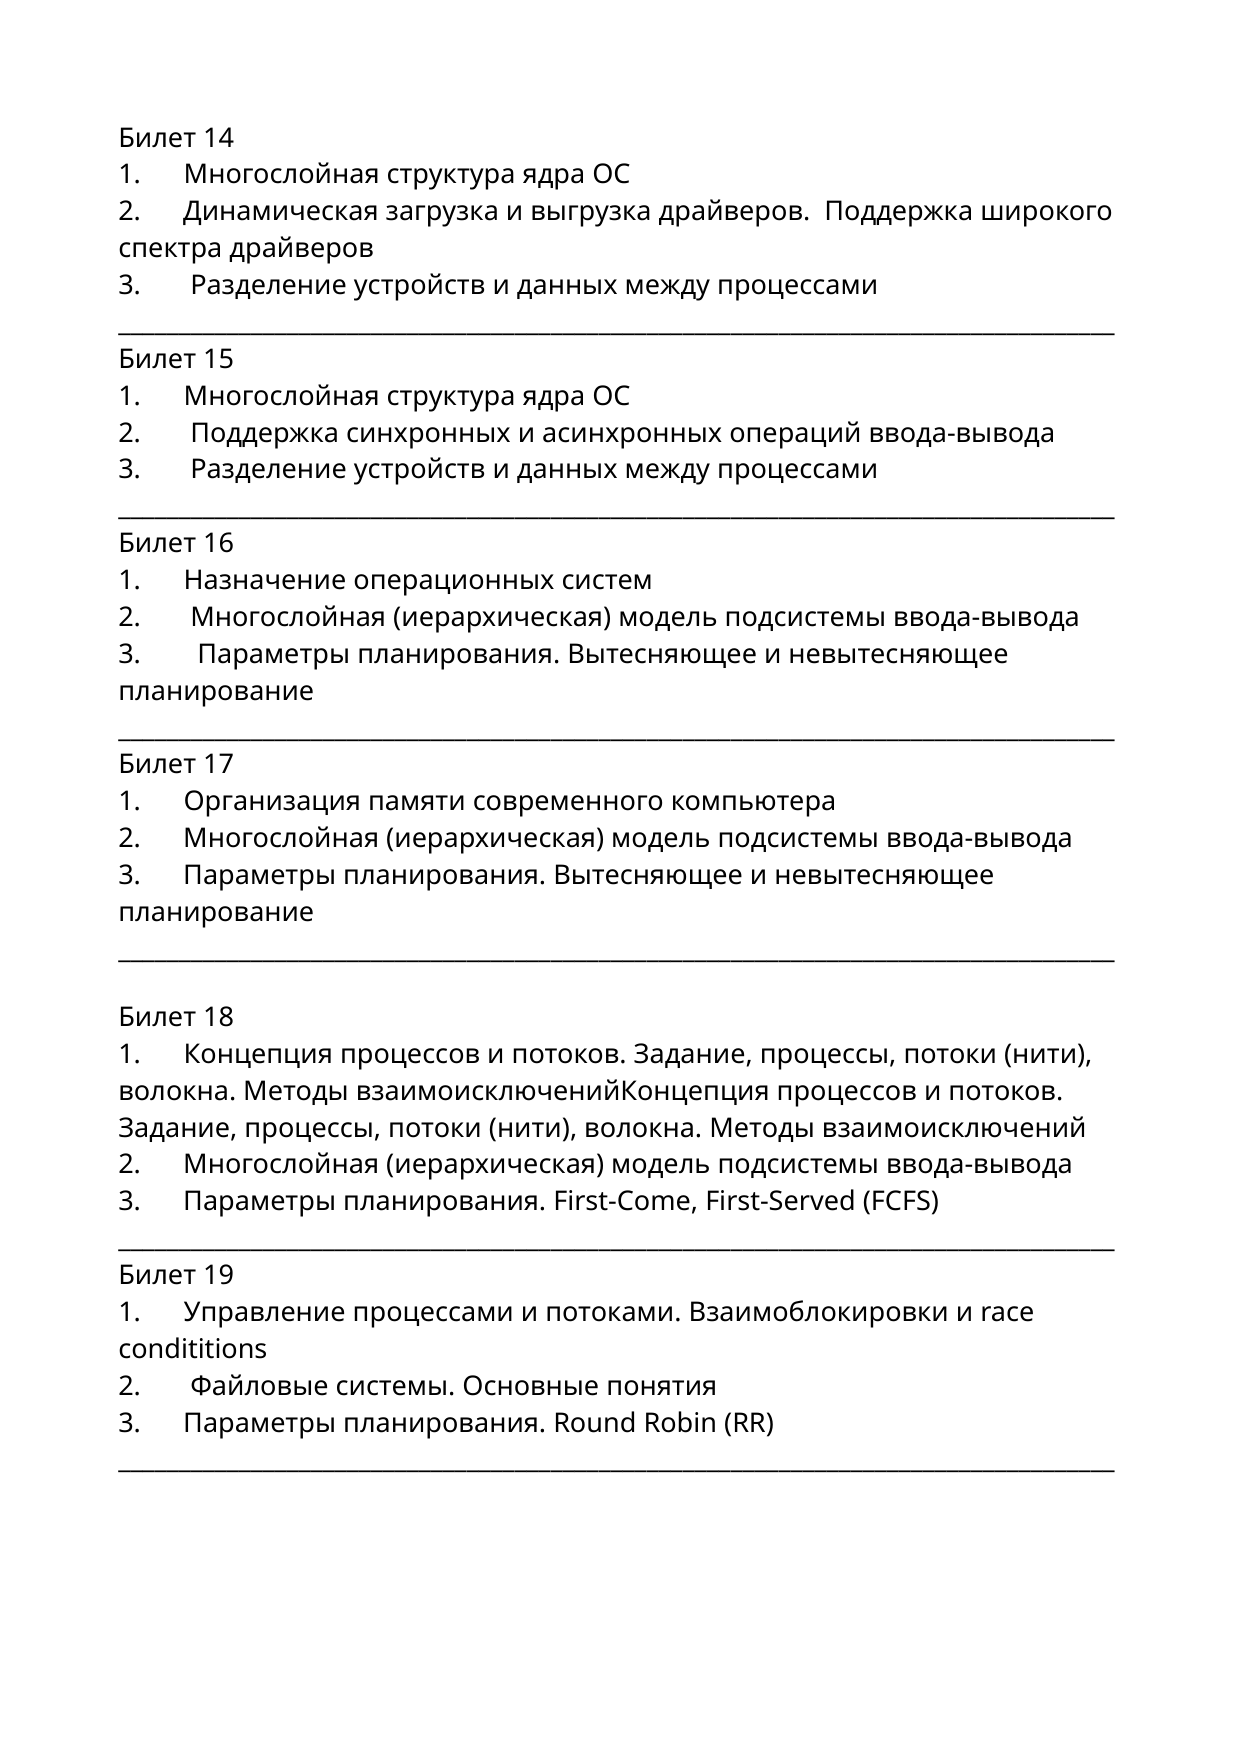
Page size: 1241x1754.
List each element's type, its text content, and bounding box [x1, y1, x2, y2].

text 1. Управление процессами и потоками. Взаимоблокировки и race condititions [118, 1292, 1122, 1366]
text ___________________________________________________________________________________ [118, 487, 1122, 524]
text ___________________________________________________________________________________ Билет 19 [118, 1219, 1122, 1292]
text Билет 17 [118, 745, 1122, 782]
text 3. Разделение устройств и данных между процессами [118, 450, 1122, 487]
text 1. Назначение операционных систем [118, 561, 1122, 597]
text 2. Файловые системы. Основные понятия [118, 1366, 1122, 1403]
text 2. Многослойная (иерархическая) модель подсистемы ввода-вывода [118, 1145, 1122, 1182]
text Билет 18 [118, 966, 1122, 1034]
text 3. Параметры планирования. Вытесняющее и невытесняющее планирование [118, 856, 1122, 929]
text 1. Многослойная структура ядра ОС [118, 155, 1122, 192]
text 1. Концепция процессов и потоков. Задание, процессы, потоки (нити), волокна. Методы взаимоисключенийКонцепция процессов и потоков. Задание, процессы, потоки (нити), волокна. Методы взаимоисключений [118, 1034, 1122, 1145]
text Билет 16 [118, 524, 1122, 561]
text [118, 1440, 1122, 1477]
text 2. Поддержка синхронных и асинхронных операций ввода-вывода [118, 413, 1122, 450]
text 2. Многослойная (иерархическая) модель подсистемы ввода-вывода [118, 819, 1122, 856]
text Билет 14 [118, 118, 1122, 155]
text 3. Параметры планирования. Round Robin (RR) [118, 1403, 1122, 1440]
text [118, 266, 1122, 302]
text 3. Параметры планирования. First-Come, First-Served (FCFS) [118, 1182, 1122, 1219]
text Билет 15 [118, 339, 1122, 376]
text ___________________________________________________________________________________ [118, 708, 1122, 745]
text 1. Многослойная структура ядра ОС [118, 376, 1122, 413]
text ___________________________________________________________________________________ [118, 302, 1122, 339]
text ___________________________________________________________________________________ [118, 929, 1122, 966]
text 2. Многослойная (иерархическая) модель подсистемы ввода-вывода [118, 597, 1122, 634]
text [118, 192, 1122, 266]
text 3. Параметры планирования. Вытесняющее и невытесняющее планирование [118, 634, 1122, 708]
text 1. Организация памяти современного компьютера [118, 782, 1122, 819]
